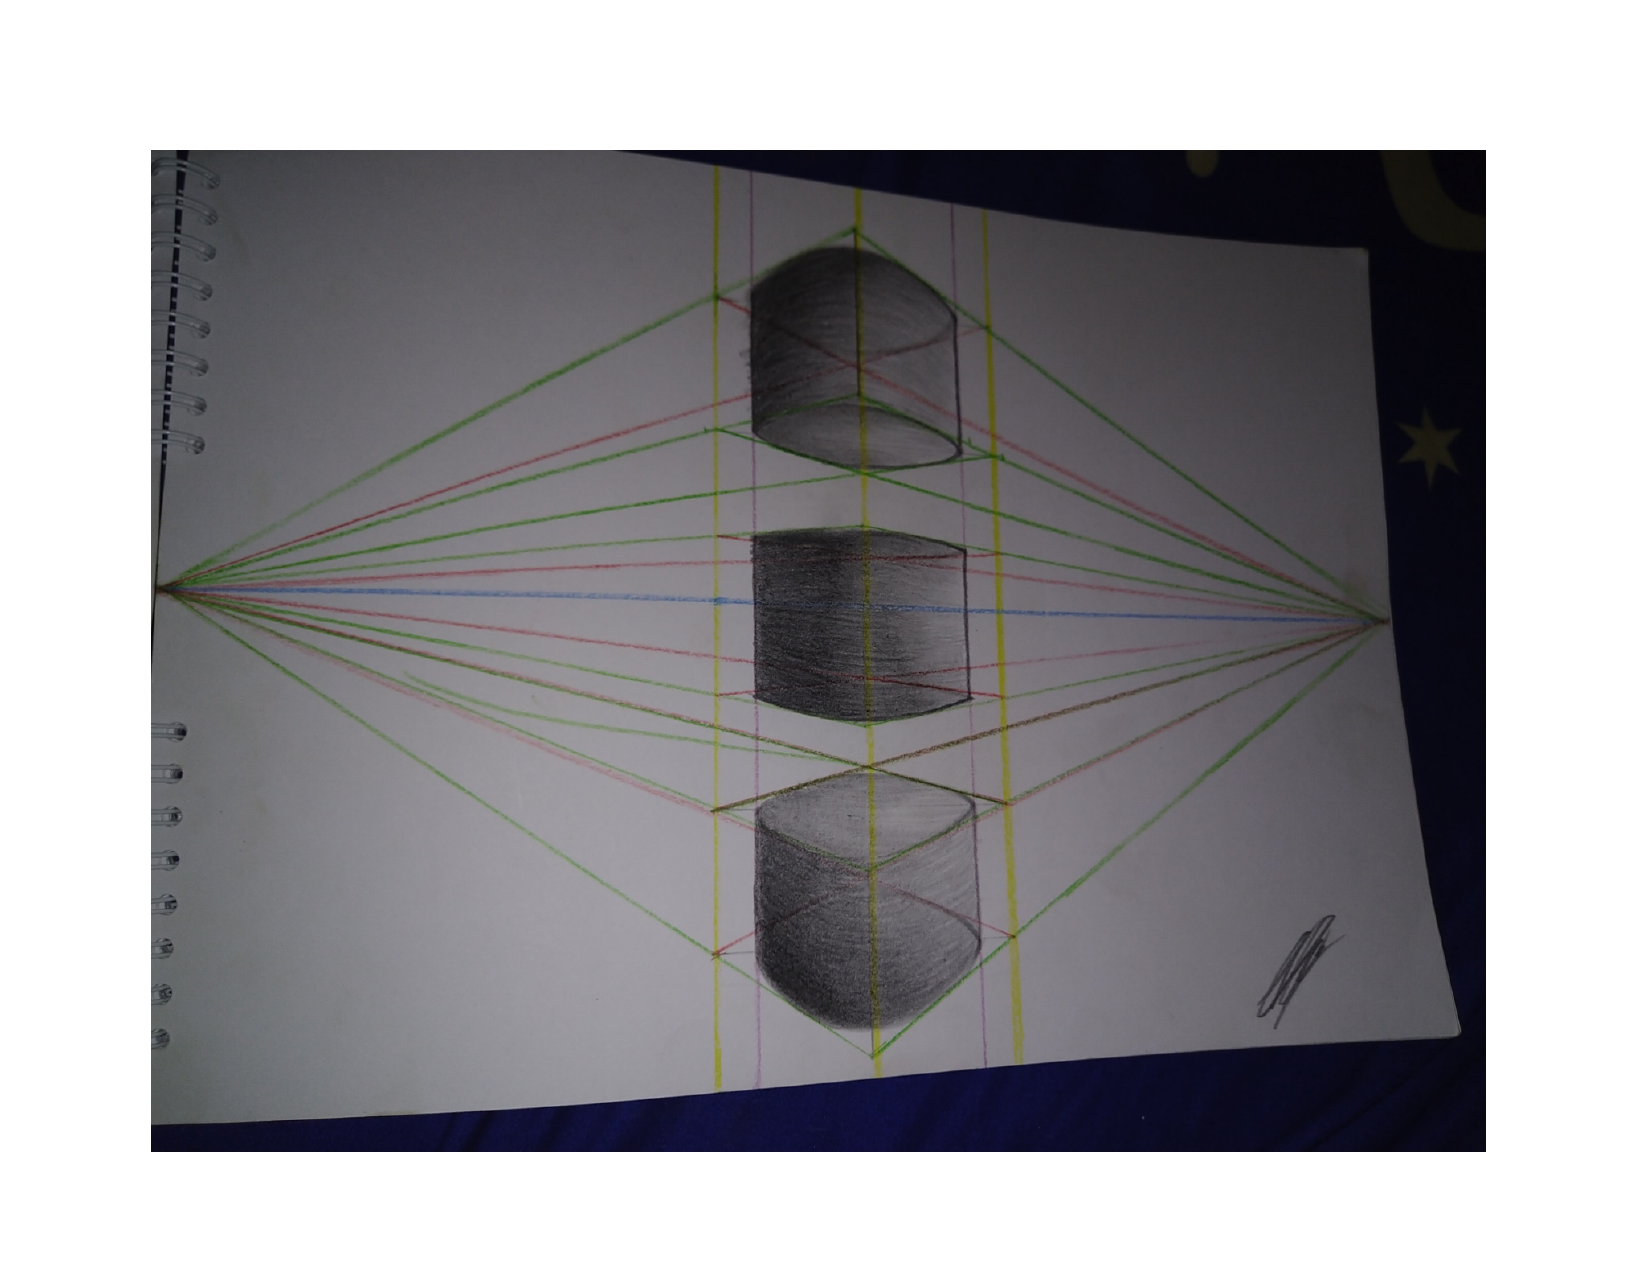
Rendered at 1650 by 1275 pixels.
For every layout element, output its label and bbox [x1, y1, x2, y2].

picture [152, 151, 1484, 1152]
